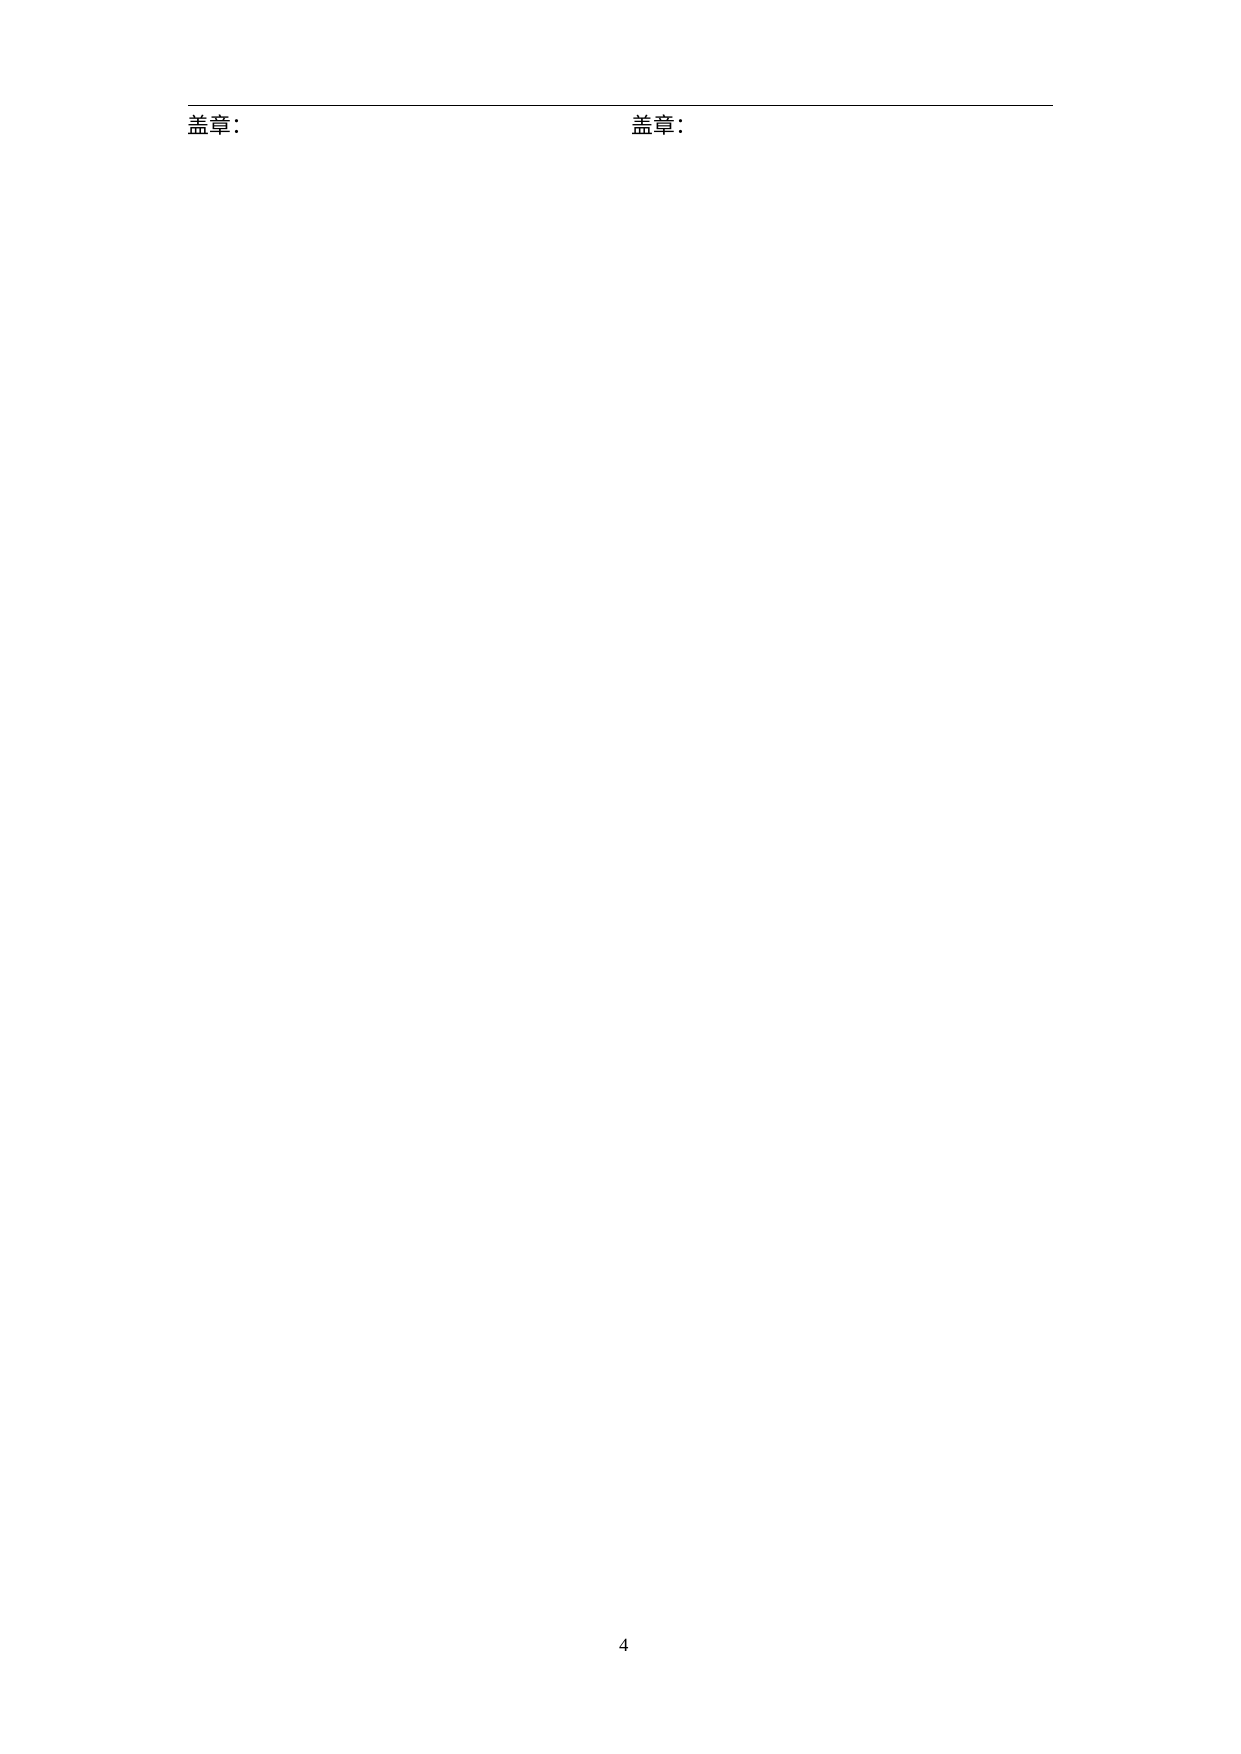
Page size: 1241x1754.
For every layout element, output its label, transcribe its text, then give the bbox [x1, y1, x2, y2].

table_cell 盖章： [620, 108, 1064, 364]
table_cell 盖章： [176, 108, 620, 364]
